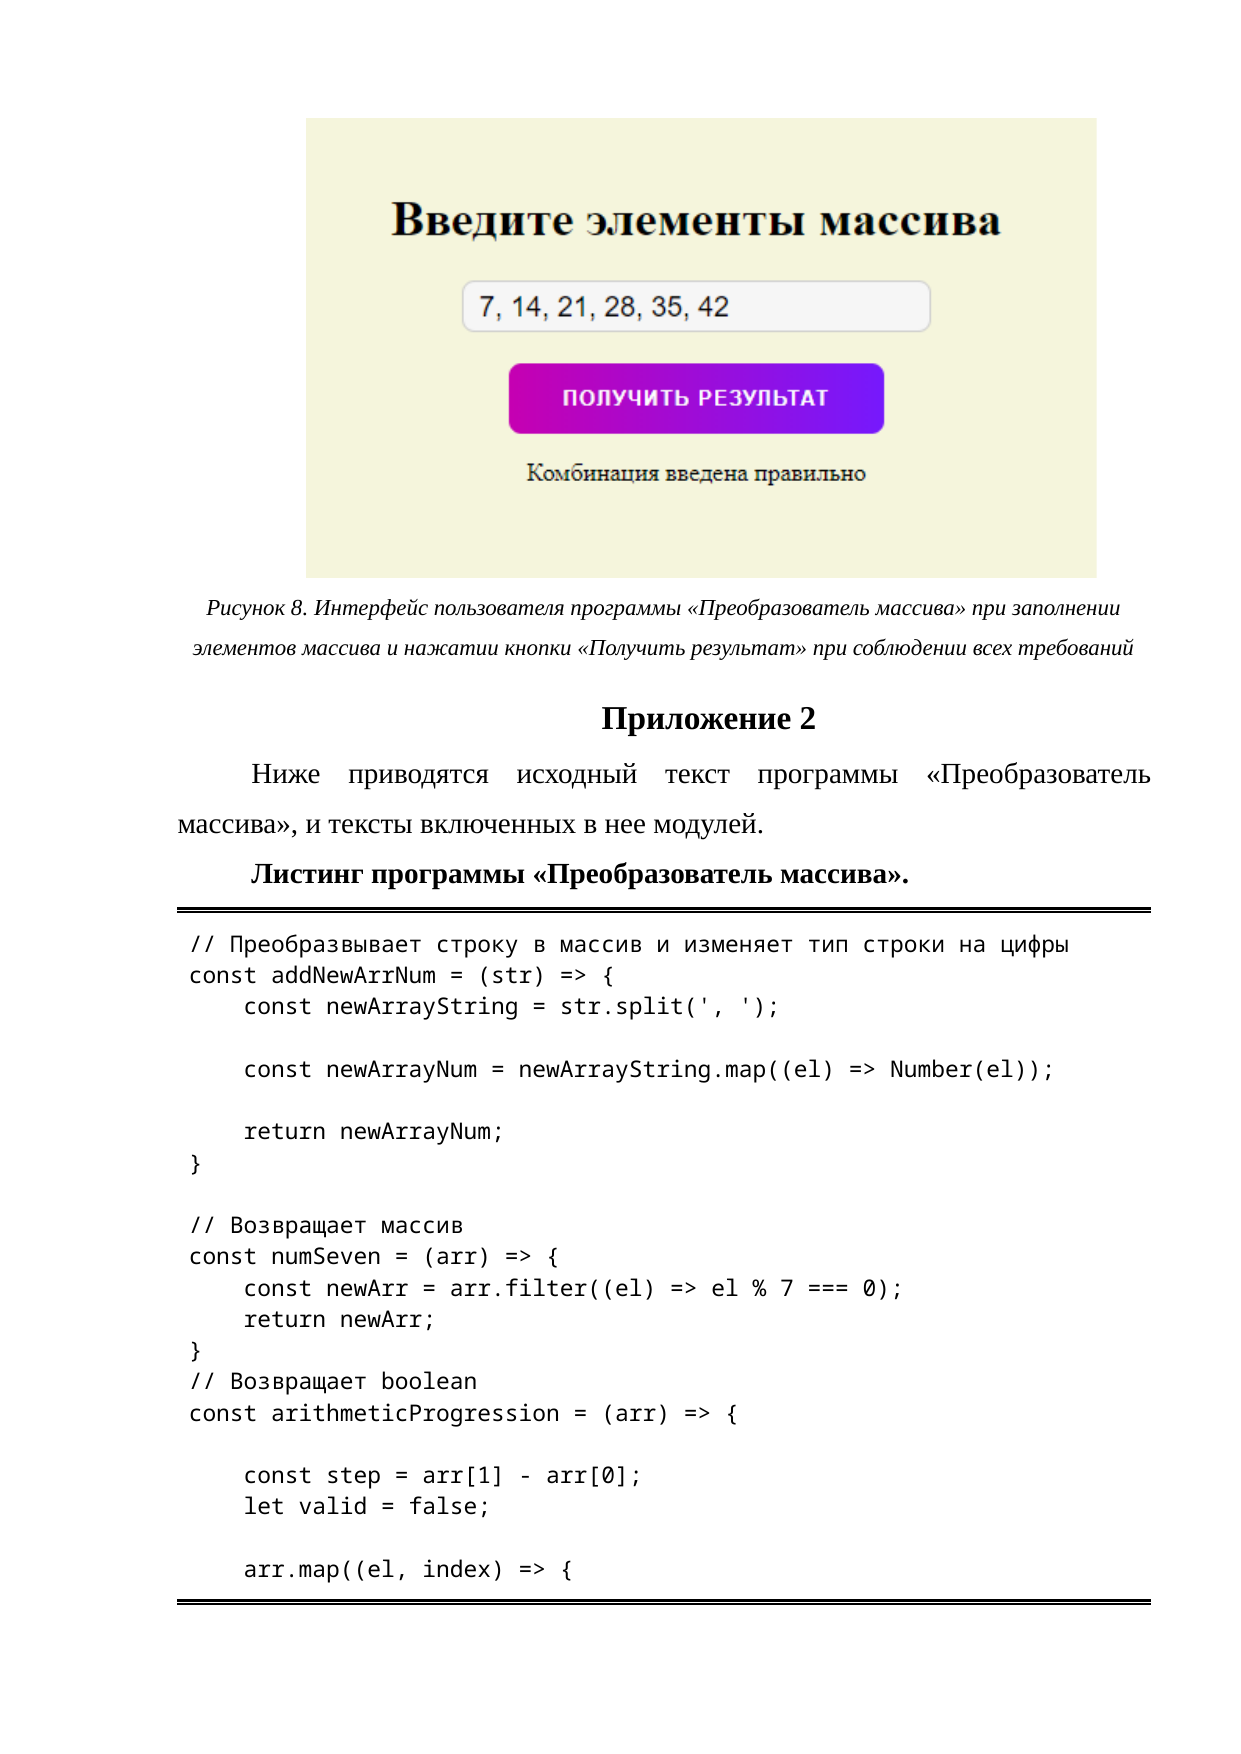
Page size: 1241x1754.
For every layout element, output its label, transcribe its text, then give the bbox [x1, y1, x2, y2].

picture [306, 118, 1097, 578]
text Листинг программы «Преобразователь массива». [177, 856, 1152, 890]
subtitle Приложение 2 [266, 698, 1152, 737]
text Рисунок 8. Интерфейс пользователя программы «Преобразователь массива» при заполнении элементов массива и нажатии кнопки «Получить результат» при соблюдении всех требований [177, 594, 1152, 660]
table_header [177, 913, 1151, 1599]
text Ниже приводятся исходный текст программы «Преобразователь массива», и тексты включенных в нее модулей. [177, 756, 1152, 839]
